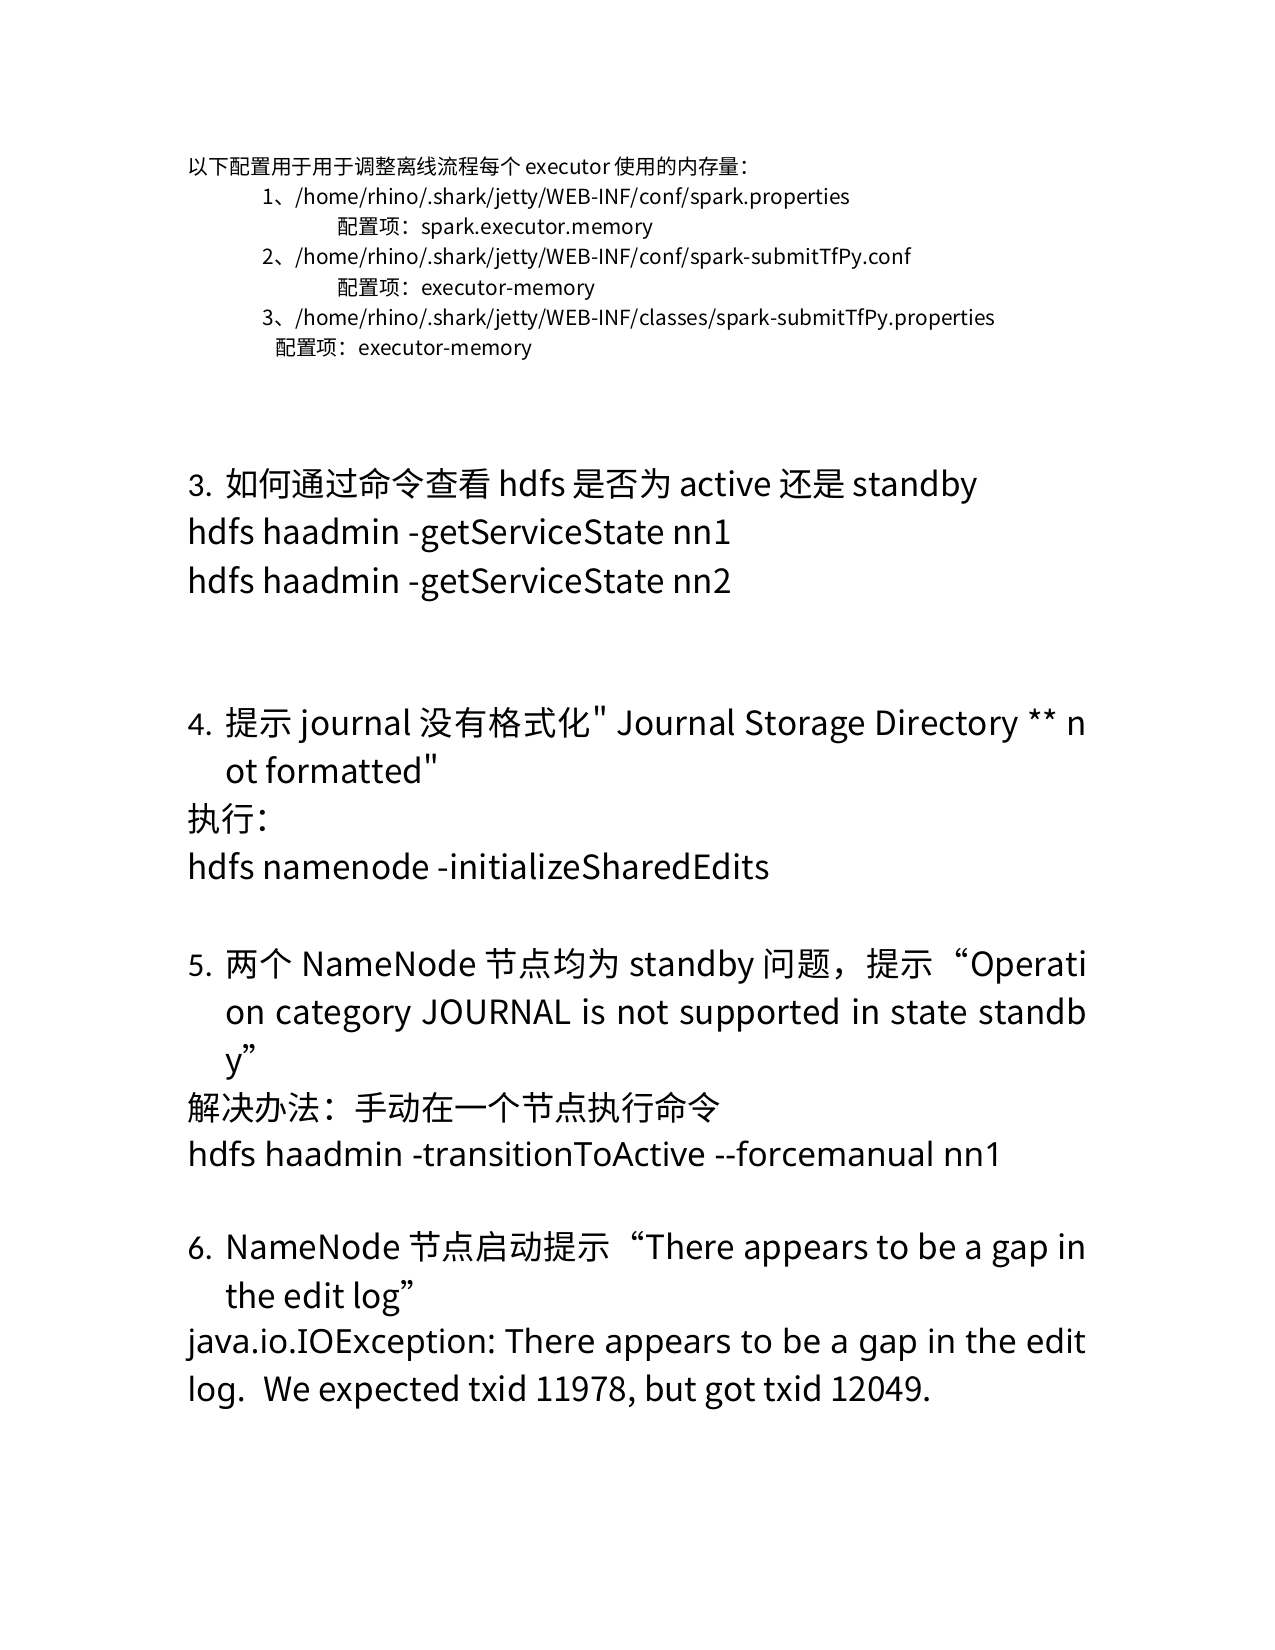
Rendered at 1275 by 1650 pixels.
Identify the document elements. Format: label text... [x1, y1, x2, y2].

text hdfs haadmin -getServiceState nn1 [187, 506, 1087, 554]
text 配置项：spark.executor.memory [187, 210, 1087, 241]
text hdfs haadmin -getServiceState nn2 [187, 554, 1087, 603]
text 1、/home/rhino/.shark/jetty/WEB-INF/conf/spark.properties [187, 180, 1087, 210]
text hdfs namenode -initializeSharedEdits [187, 841, 1087, 889]
list 如何通过命令查看hdfs是否为active还是standby [187, 458, 1087, 506]
list 两个NameNode节点均为standby问题，提示“Operation category JOURNAL is not supported in state standby” [187, 937, 1087, 1082]
list 提示journal没有格式化" Journal Storage Directory ** not formatted" [187, 696, 1087, 793]
text 3、/home/rhino/.shark/jetty/WEB-INF/classes/spark-submitTfPy.properties [187, 301, 1087, 331]
text 配置项：executor-memory [187, 271, 1087, 301]
text hdfs haadmin -transitionToActive --forcemanual nn1 [187, 1130, 1087, 1176]
text 以下配置用于用于调整离线流程每个executor使用的内存量： [187, 150, 1087, 180]
text java.io.IOException: There appears to be a gap in the edit log. We expected txid 11978, but got txid 12049. [187, 1318, 1087, 1411]
text 2、/home/rhino/.shark/jetty/WEB-INF/conf/spark-submitTfPy.conf [187, 241, 1087, 271]
list NameNode节点启动提示“There appears to be a gap in the edit log” [187, 1221, 1087, 1318]
text 配置项：executor-memory [187, 331, 1087, 361]
text 执行： [187, 793, 1087, 841]
text 解决办法：手动在一个节点执行命令 [187, 1082, 1087, 1130]
